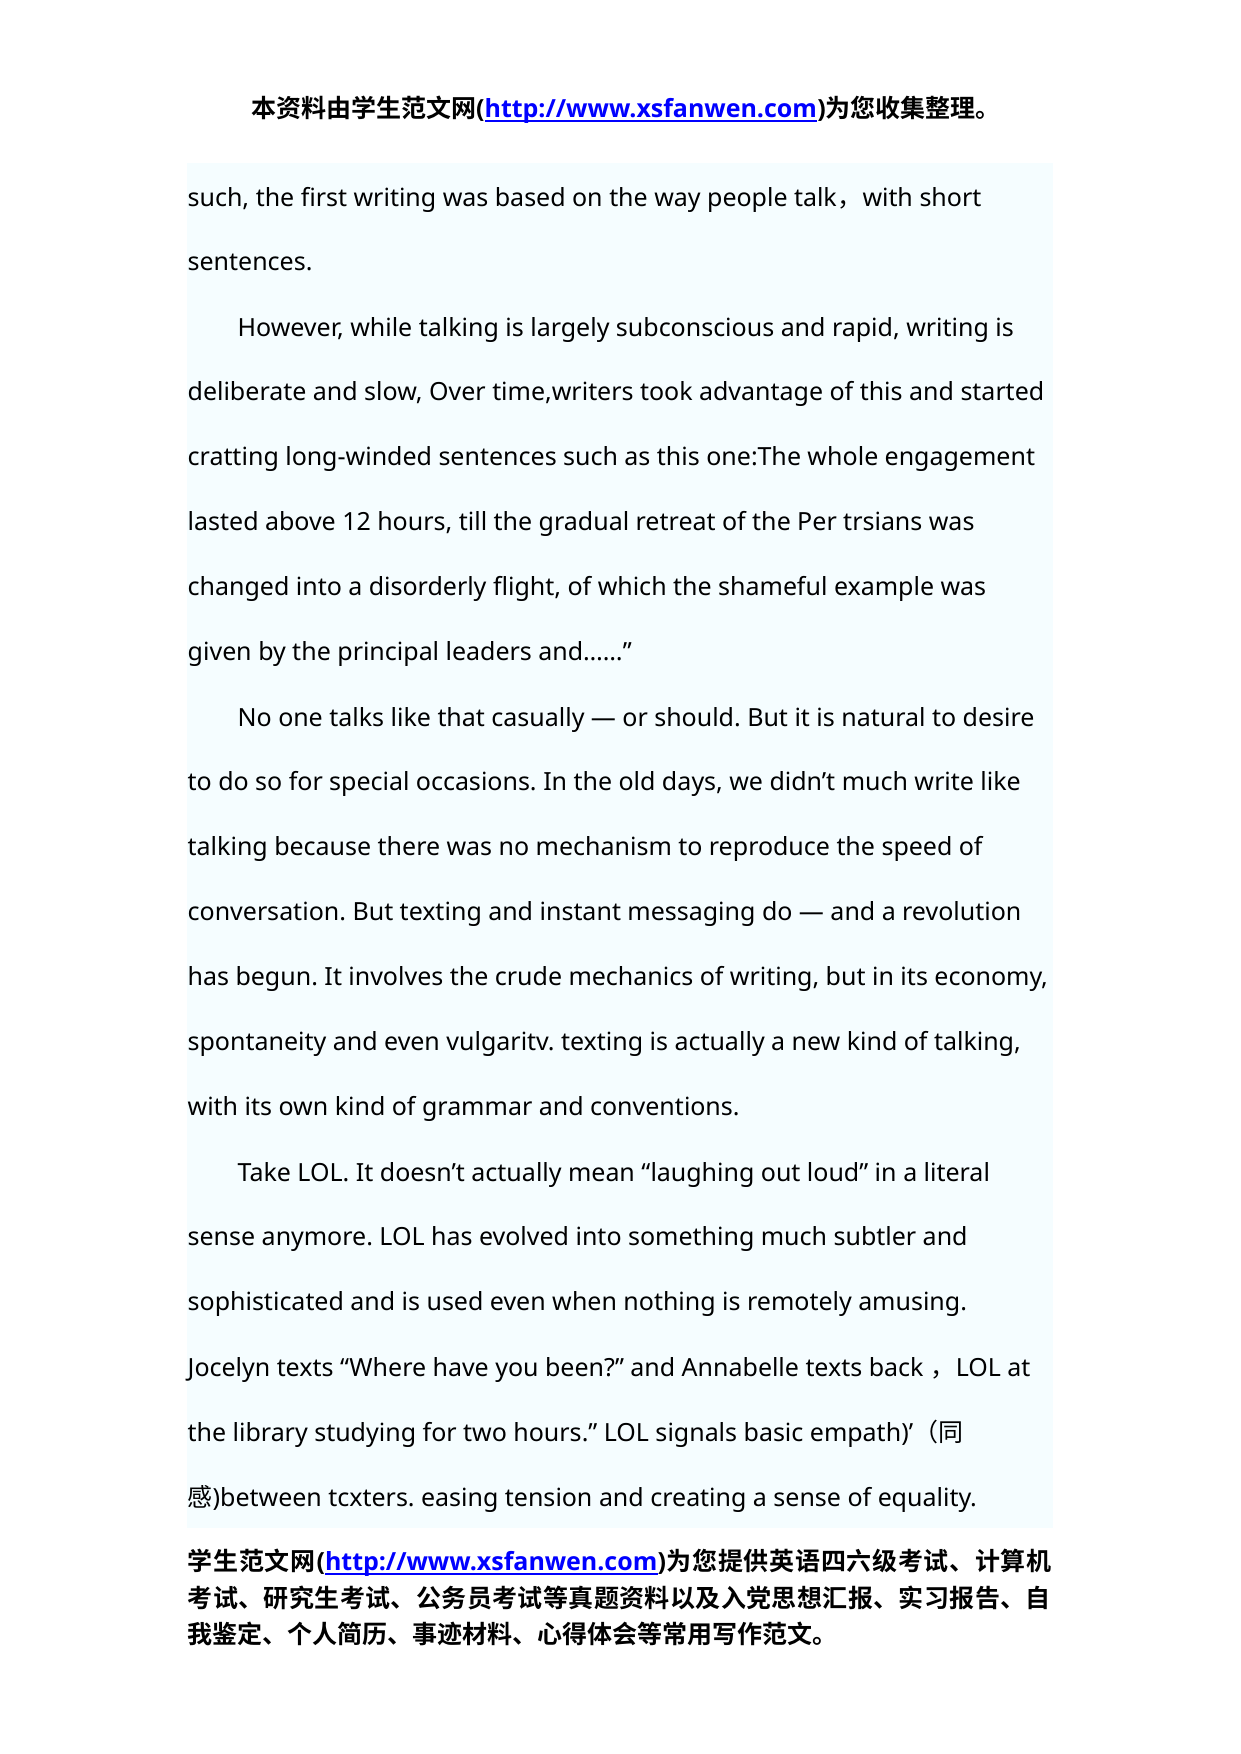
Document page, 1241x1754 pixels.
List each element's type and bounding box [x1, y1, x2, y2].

text [187, 163, 1053, 1528]
